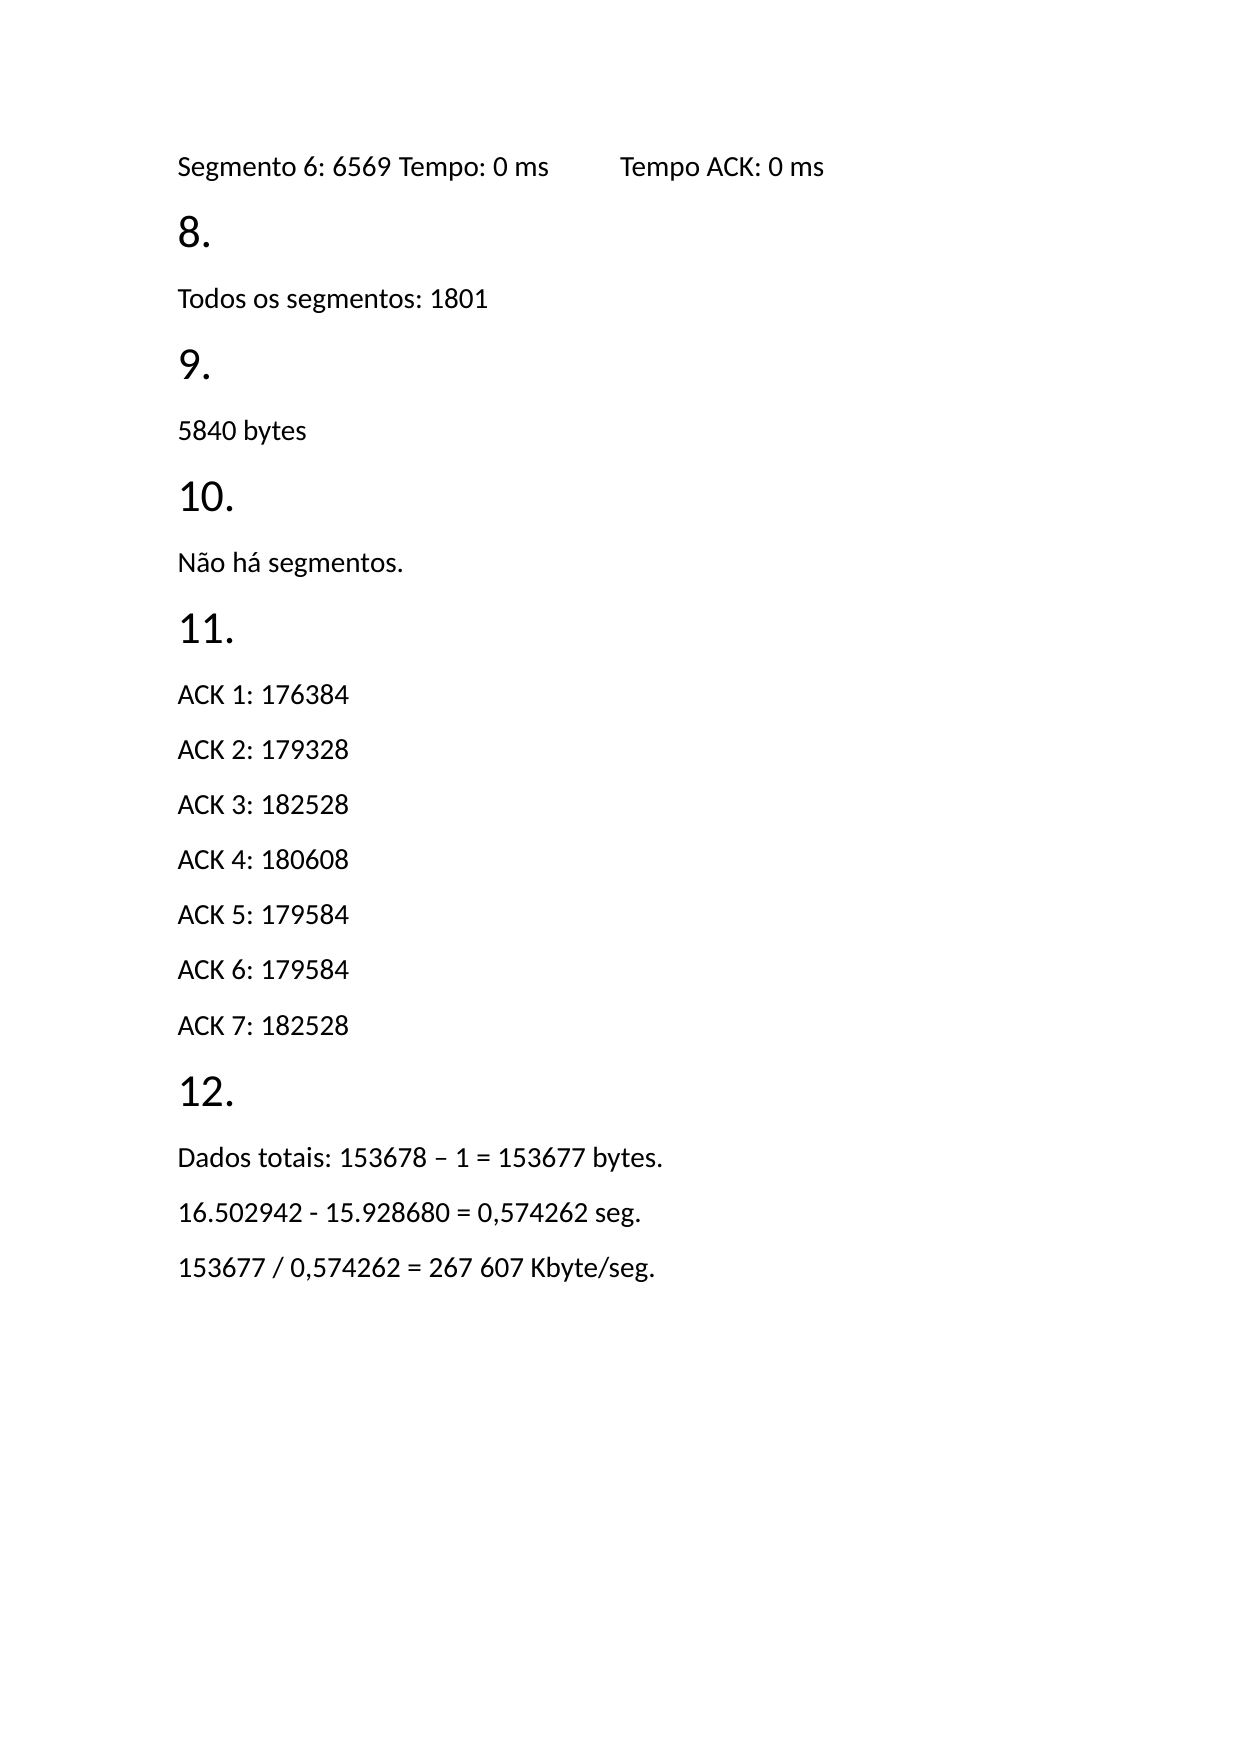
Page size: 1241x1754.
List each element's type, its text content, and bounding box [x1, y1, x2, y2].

text ACK 7: 182528 [177, 1007, 1063, 1042]
text 10. [177, 467, 1063, 523]
text Dados totais: 153678 – 1 = 153677 bytes. [177, 1139, 1063, 1174]
text 12. [177, 1062, 1063, 1118]
text 8. [177, 203, 1063, 259]
text Segmento 6: 6569 Tempo: 0 ms Tempo ACK: 0 ms [177, 148, 1063, 183]
text 11. [177, 599, 1063, 655]
text Não há segmentos. [177, 544, 1063, 579]
text ACK 2: 179328 [177, 731, 1063, 767]
text ACK 1: 176384 [177, 676, 1063, 712]
text Todos os segmentos: 1801 [177, 280, 1063, 315]
text 9. [177, 335, 1063, 391]
text ACK 4: 180608 [177, 841, 1063, 877]
text 153677 / 0,574262 = 267 607 Kbyte/seg. [177, 1249, 1063, 1284]
text ACK 3: 182528 [177, 786, 1063, 822]
text ACK 6: 179584 [177, 951, 1063, 987]
text ACK 5: 179584 [177, 896, 1063, 932]
text 5840 bytes [177, 412, 1063, 447]
text 16.502942 - 15.928680 = 0,574262 seg. [177, 1194, 1063, 1229]
